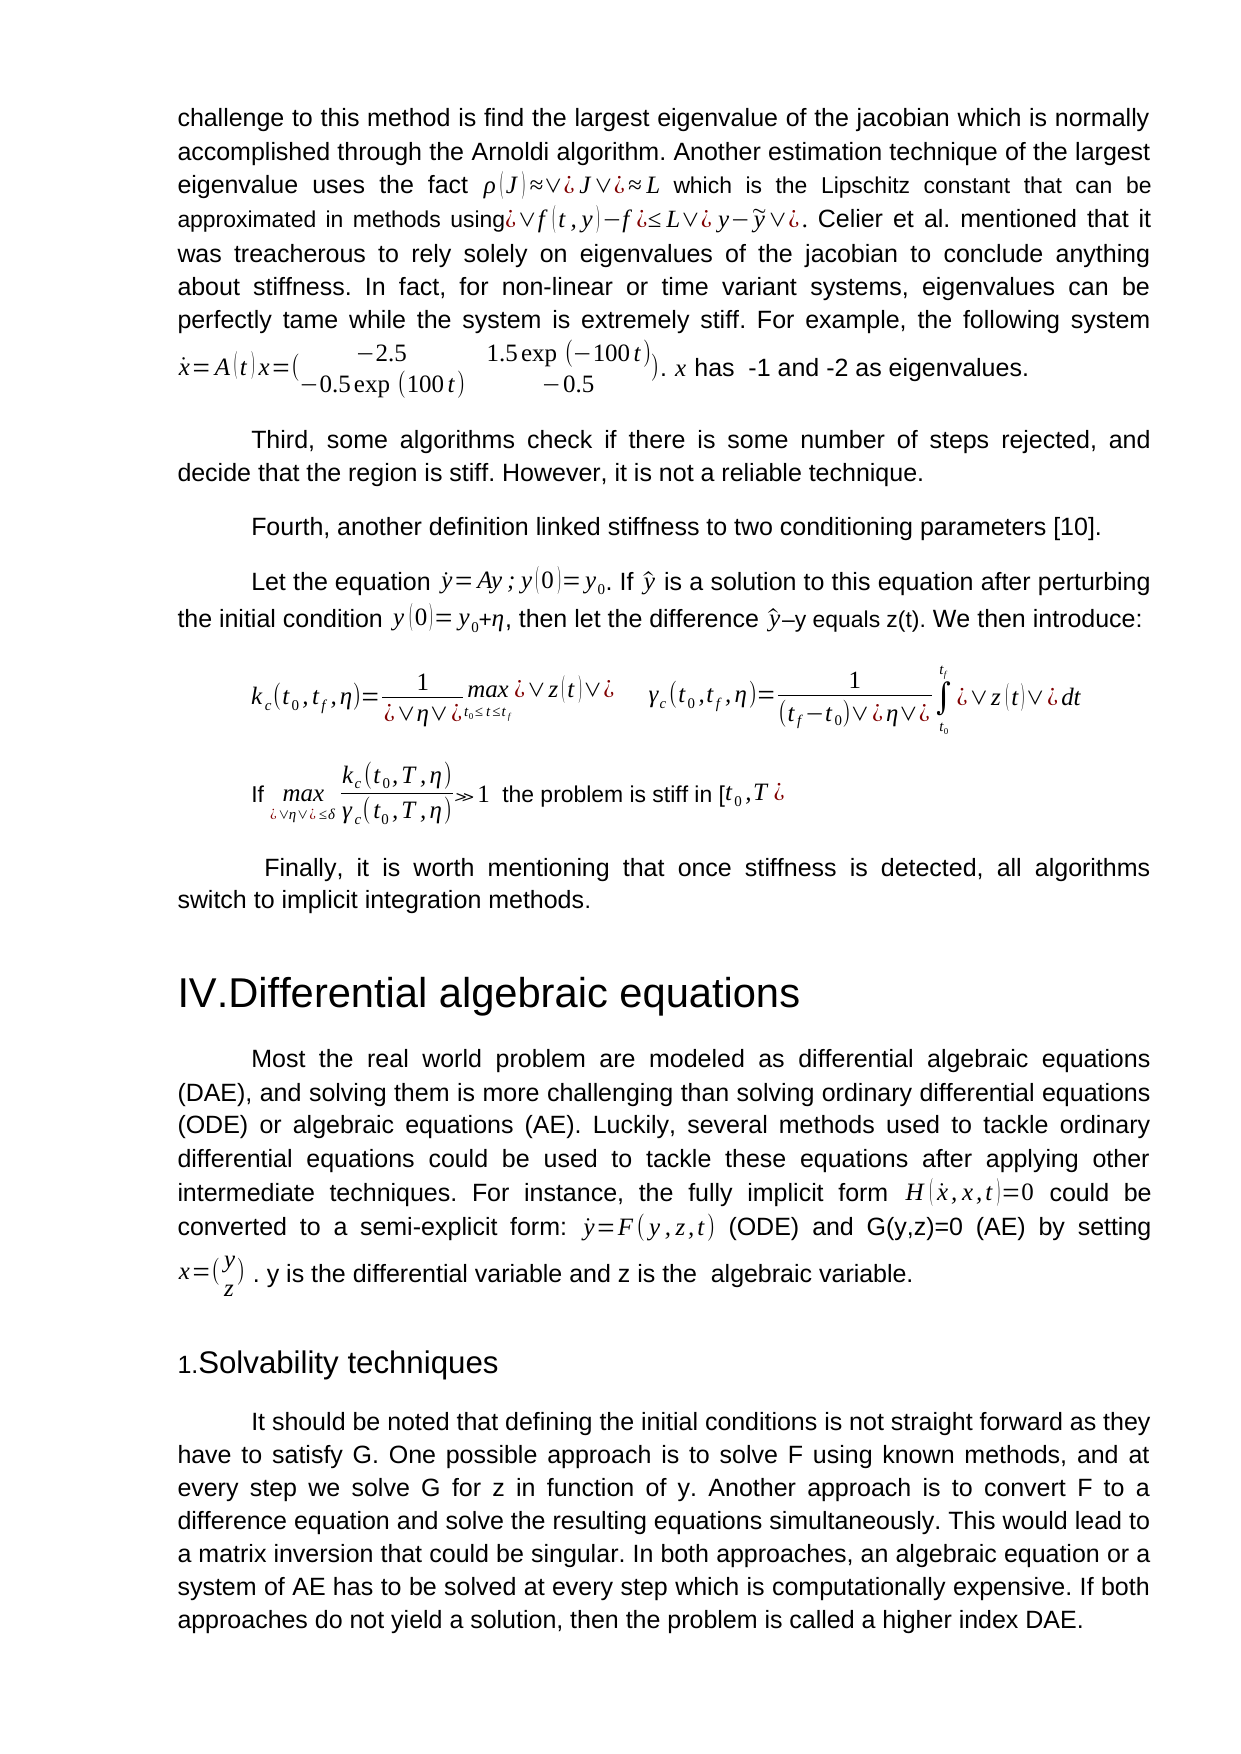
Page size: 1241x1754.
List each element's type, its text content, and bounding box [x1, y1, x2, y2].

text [177, 103, 1152, 399]
text Most the real world problem are modeled as differential algebraic equations (DAE), and solving them is more challenging than solving ordinary differential equations (ODE) or algebraic equations (AE). Luckily, several methods used to tackle ordinary differential equations could be used to tackle these equations after applying other intermediate techniques. For instance, the fully implicit form could be converted to a semi-explicit form: (ODE) and G(y,z)=0 (AE) by setting . y is the differential variable and z is the algebraic variable. [177, 1044, 1152, 1303]
text Finally, it is worth mentioning that once stiffness is detected, all algorithms switch to implicit integration methods. [177, 852, 1152, 914]
subtitle IV.Differential algebraic equations [177, 968, 1152, 1016]
text It should be noted that defining the initial conditions is not straight forward as they have to satisfy G. One possible approach is to solve F using known methods, and at every step we solve G for z in function of y. Another approach is to convert F to a difference equation and solve the resulting equations simultaneously. This would lead to a matrix inversion that could be singular. In both approaches, an algebraic equation or a system of AE has to be solved at every step which is computationally expensive. If both approaches do not yield a solution, then the problem is called a higher index DAE. [177, 1407, 1152, 1633]
text If the problem is stiff in [ [177, 760, 1152, 828]
text Third, some algorithms check if there is some number of steps rejected, and decide that the region is stiff. However, it is not a reliable technique. [177, 425, 1152, 486]
subtitle 1.Solvability techniques [177, 1344, 1152, 1380]
text Fourth, another definition linked stiffness to two conditioning parameters [10]. [177, 512, 1152, 540]
text Let the equation . If is a solution to this equation after perturbing the initial condition +, then let the difference –y equals z(t). We then introduce: [177, 565, 1152, 635]
